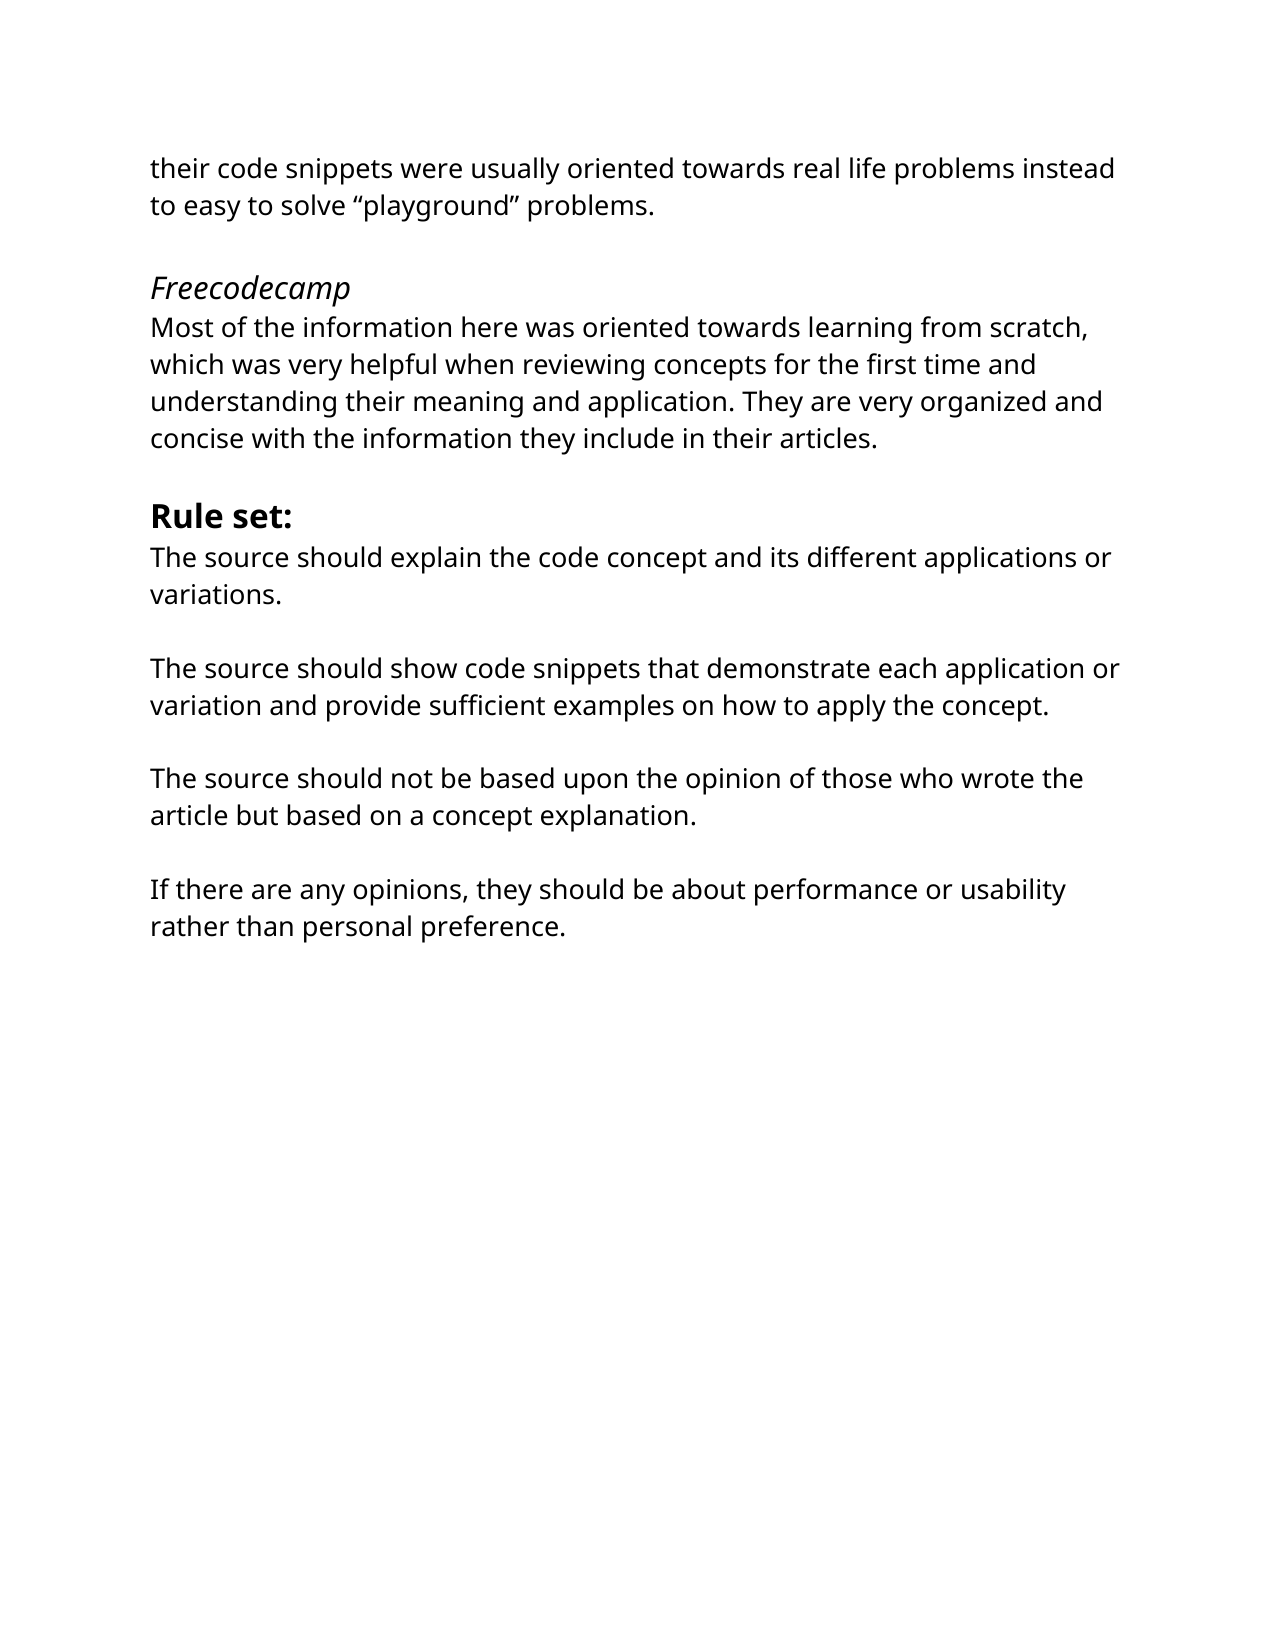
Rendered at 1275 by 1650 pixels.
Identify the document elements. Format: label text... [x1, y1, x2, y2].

text The source should not be based upon the opinion of those who wrote the article but based on a concept explanation. [150, 760, 1125, 834]
text Freecodecamp [150, 266, 1125, 309]
text Most of the information here was oriented towards learning from scratch, which was very helpful when reviewing concepts for the first time and understanding their meaning and application. They are very organized and concise with the information they include in their articles. [150, 309, 1125, 456]
text The source should show code snippets that demonstrate each application or variation and provide sufficient examples on how to apply the concept. [150, 649, 1125, 723]
text Rule set: [150, 493, 1125, 539]
text The source should explain the code concept and its different applications or variations. [150, 539, 1125, 612]
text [150, 150, 1125, 224]
text If there are any opinions, they should be about performance or usability rather than personal preference. [150, 871, 1125, 944]
